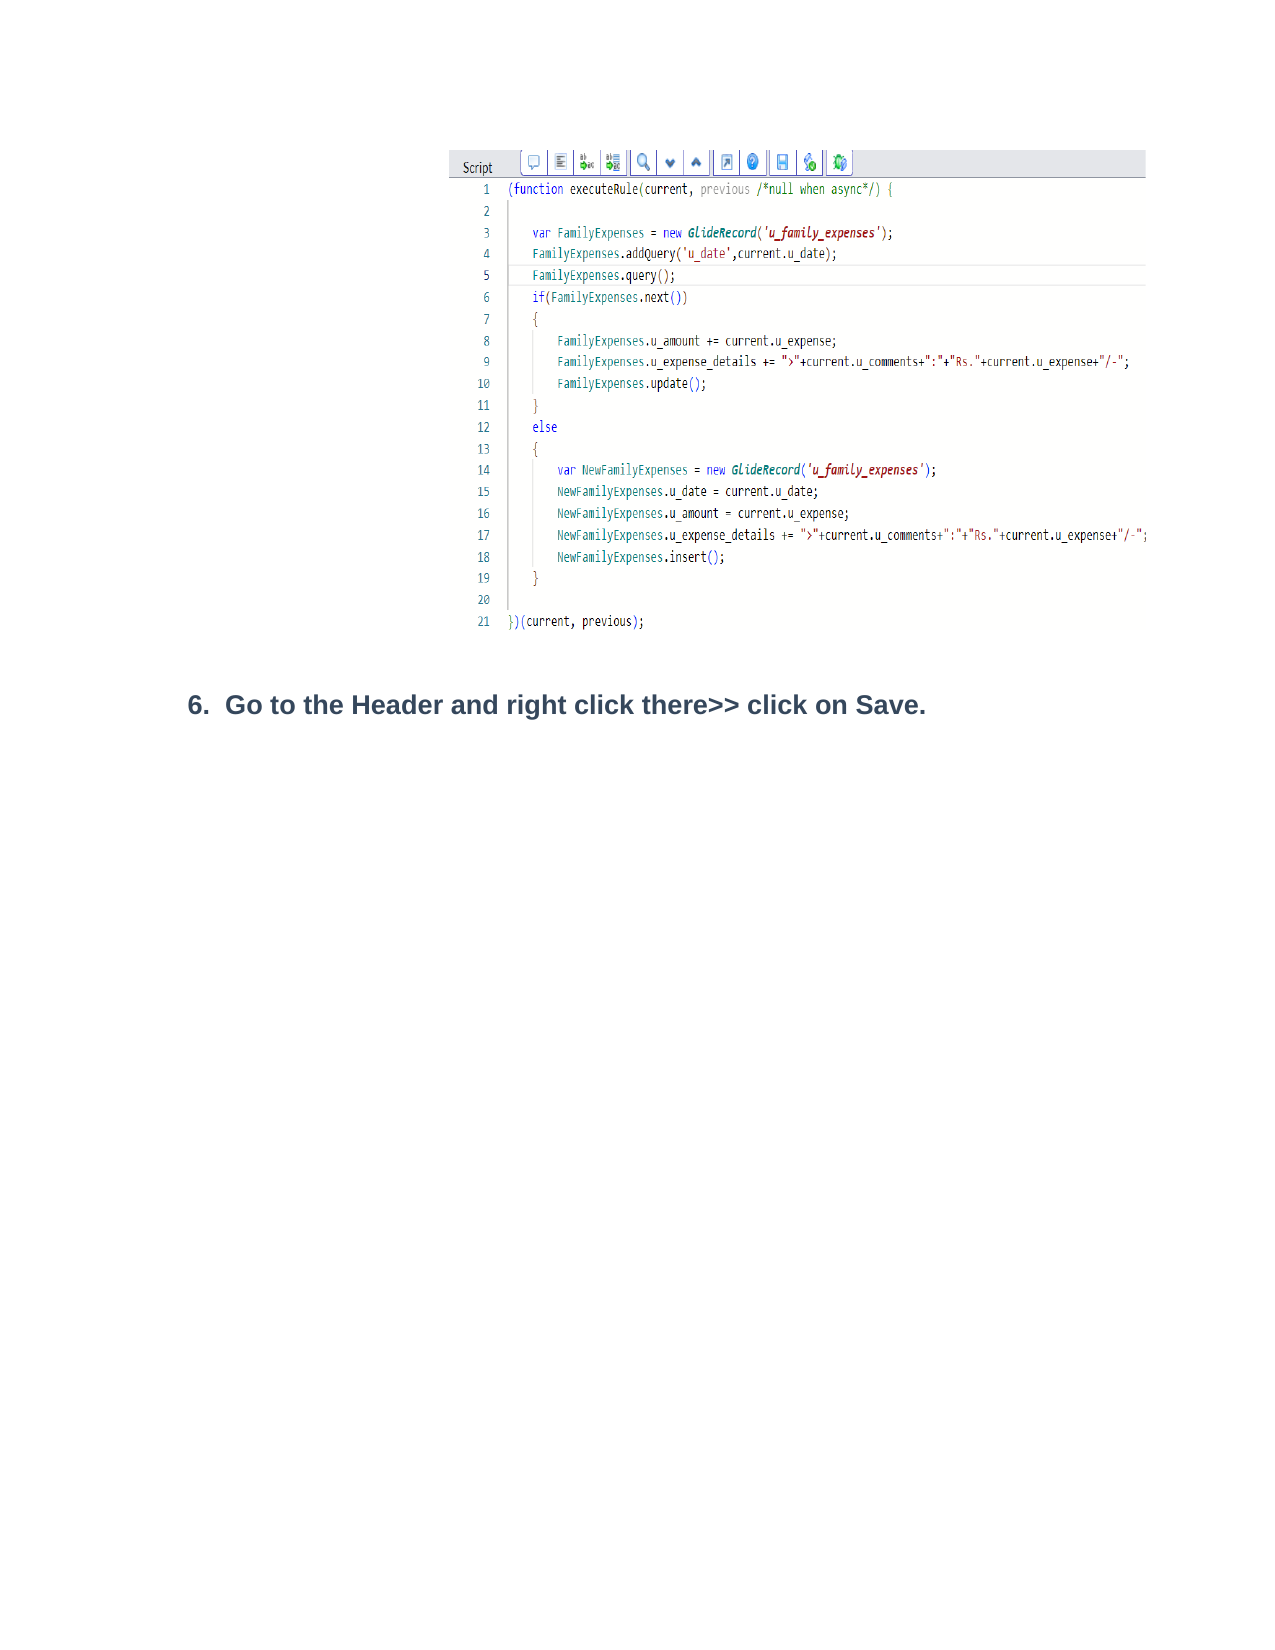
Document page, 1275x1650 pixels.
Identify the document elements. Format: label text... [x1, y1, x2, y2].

list Go to the Header and right click there>> click on Save. [187, 689, 1125, 720]
picture [449, 150, 1146, 630]
